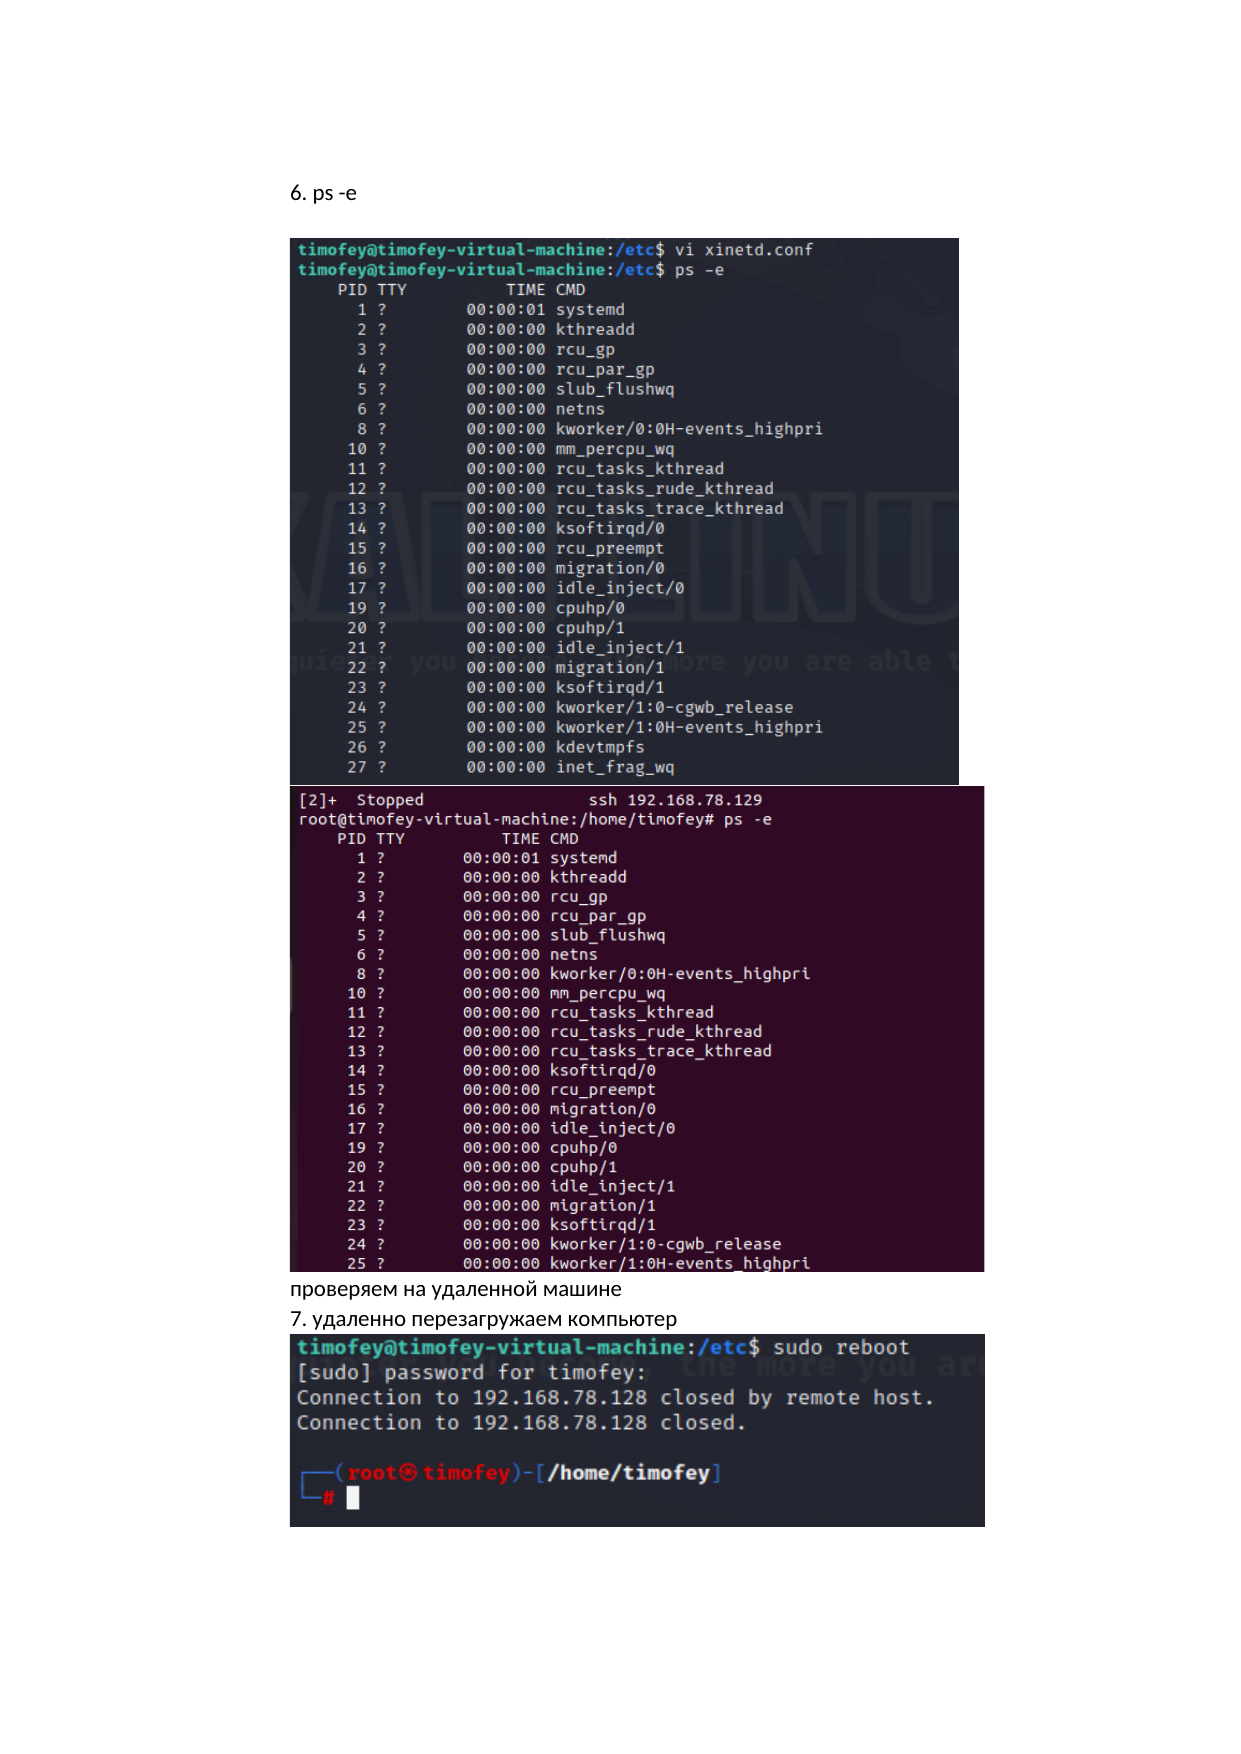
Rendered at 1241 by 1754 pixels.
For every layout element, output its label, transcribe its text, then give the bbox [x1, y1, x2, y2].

list 7. удаленно перезагружаем компьютер [290, 1304, 1152, 1332]
list 6. ps -e [290, 178, 1152, 207]
picture [289, 1334, 985, 1527]
picture [289, 238, 959, 785]
list проверяем на удаленной машине [290, 1274, 1152, 1302]
picture [289, 786, 985, 1272]
